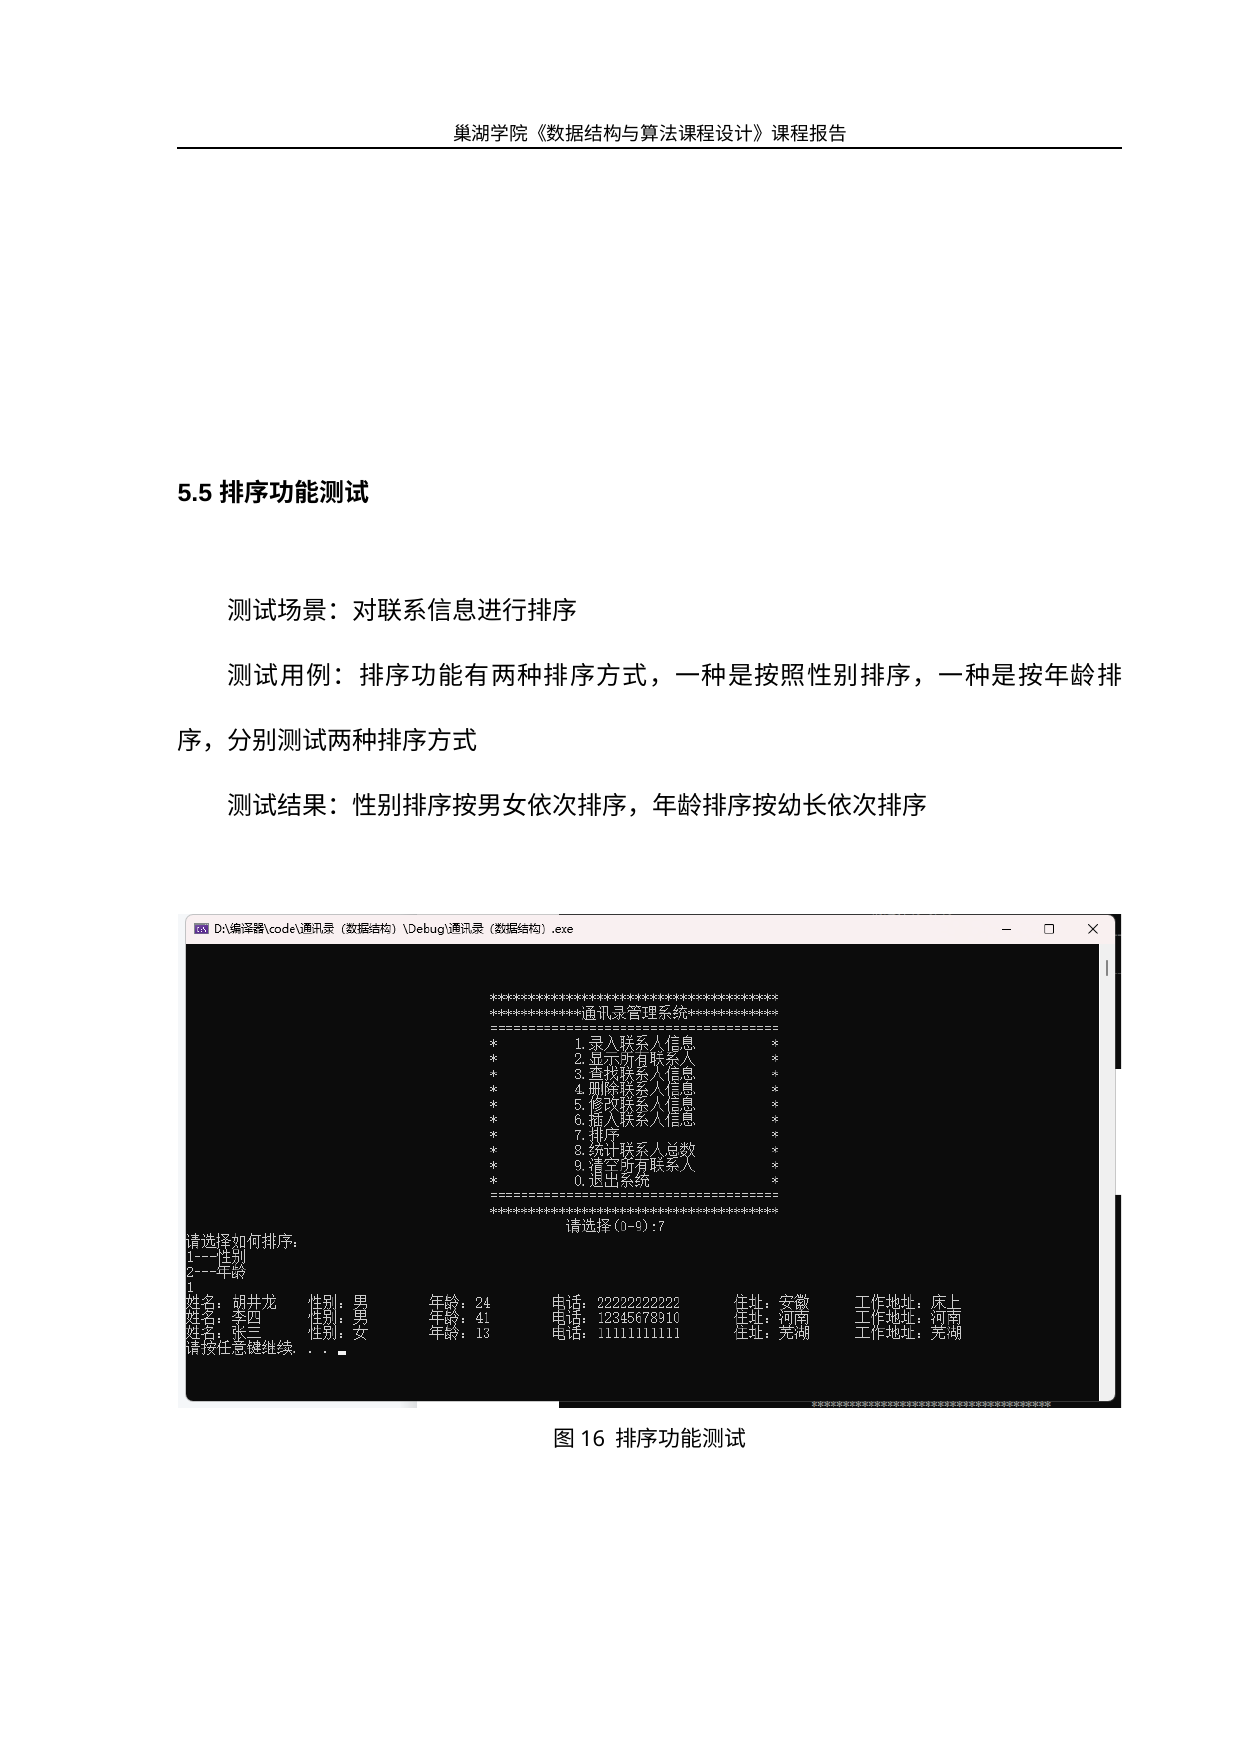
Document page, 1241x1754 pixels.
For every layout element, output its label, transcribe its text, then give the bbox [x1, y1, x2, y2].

subtitle 5.5 排序功能测试 [177, 458, 1122, 523]
text 测试场景：对联系信息进行排序 [177, 576, 1122, 641]
text 测试结果：性别排序按男女依次排序，年龄排序按幼长依次排序 [177, 771, 1122, 836]
picture [178, 914, 1122, 1408]
text 测试用例：排序功能有两种排序方式，一种是按照性别排序，一种是按年龄排序，分别测试两种排序方式 [177, 641, 1122, 771]
text 图 16 排序功能测试 [177, 1421, 1122, 1454]
